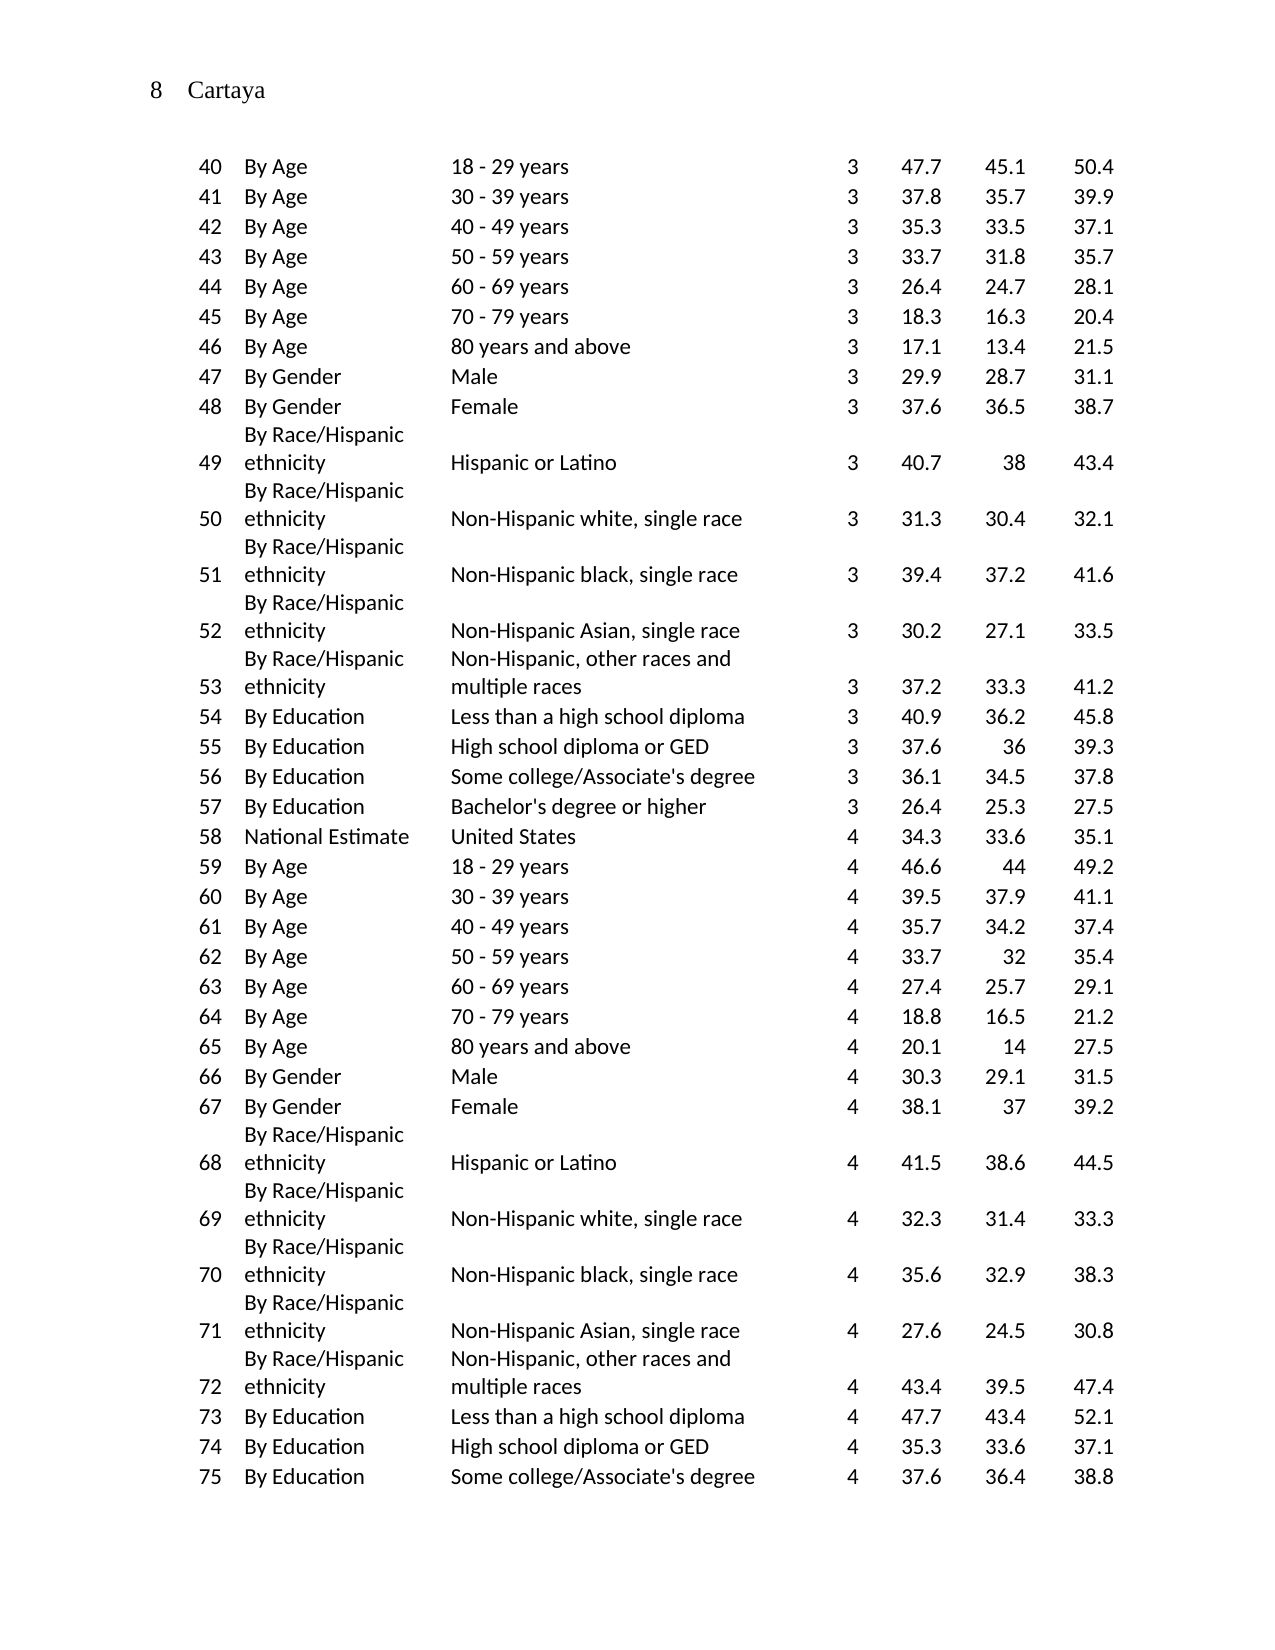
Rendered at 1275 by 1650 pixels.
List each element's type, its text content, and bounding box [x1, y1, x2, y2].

table_cell 43.4 [870, 1344, 953, 1400]
table_cell 75 [150, 1460, 233, 1490]
table_cell 30 - 39 years [439, 880, 787, 910]
table_cell 3 [787, 730, 869, 760]
table_cell 3 [787, 790, 869, 820]
table_cell 49 [150, 420, 233, 476]
table_cell 36 [953, 730, 1037, 760]
table_cell 36.2 [953, 700, 1037, 730]
table_cell 50 - 59 years [439, 940, 787, 970]
table_cell 30 - 39 years [439, 180, 787, 210]
table_cell 4 [787, 1232, 869, 1288]
table_cell 3 [787, 420, 869, 476]
table_cell 37.6 [870, 730, 953, 760]
table_cell 33.7 [870, 240, 953, 270]
table_cell 40 - 49 years [439, 910, 787, 940]
table_cell 40.7 [870, 420, 953, 476]
table_cell 72 [150, 1344, 233, 1400]
table_cell 4 [787, 1288, 869, 1344]
table_cell 34.3 [870, 820, 953, 850]
table_cell 52 [150, 588, 233, 644]
table_cell Less than a high school diploma [439, 700, 787, 730]
table_cell Non-Hispanic Asian, single race [439, 588, 787, 644]
table_cell Less than a high school diploma [439, 1400, 787, 1430]
table_cell 43.4 [1037, 420, 1125, 476]
table_cell 45.8 [1037, 700, 1125, 730]
table_cell 44 [953, 850, 1037, 880]
table_cell 3 [787, 270, 869, 300]
table_cell 26.4 [870, 270, 953, 300]
table_cell By Age [233, 180, 439, 210]
table_cell 3 [787, 532, 869, 588]
table_cell 41.2 [1037, 644, 1125, 700]
table_cell 61 [150, 910, 233, 940]
table_cell Non-Hispanic, other races and multiple races [439, 1344, 787, 1400]
table_cell Non-Hispanic white, single race [439, 1176, 787, 1232]
table_cell 4 [787, 1430, 869, 1460]
table_cell 41.6 [1037, 532, 1125, 588]
table_cell 33.3 [953, 644, 1037, 700]
table_cell 25.3 [953, 790, 1037, 820]
table_cell 52.1 [1037, 1400, 1125, 1430]
table_cell 45.1 [953, 150, 1037, 180]
table_cell 27.1 [953, 588, 1037, 644]
table_cell 21.2 [1037, 1000, 1125, 1030]
table_cell 47.7 [870, 150, 953, 180]
table_cell 40 - 49 years [439, 210, 787, 240]
table_cell By Age [233, 880, 439, 910]
table_cell Non-Hispanic white, single race [439, 476, 787, 532]
table_cell Non-Hispanic, other races and multiple races [439, 644, 787, 700]
table_cell 24.5 [953, 1288, 1037, 1344]
table_cell 39.5 [953, 1344, 1037, 1400]
table_cell 20.1 [870, 1030, 953, 1060]
table_cell 41.1 [1037, 880, 1125, 910]
table_cell 35.7 [953, 180, 1037, 210]
table_cell 40.9 [870, 700, 953, 730]
table_cell 73 [150, 1400, 233, 1430]
table_cell 27.6 [870, 1288, 953, 1344]
table_cell 18.8 [870, 1000, 953, 1030]
table_cell 70 - 79 years [439, 1000, 787, 1030]
table_cell 3 [787, 330, 869, 360]
table_cell 26.4 [870, 790, 953, 820]
table_cell 3 [787, 240, 869, 270]
table_cell 37.9 [953, 880, 1037, 910]
table_cell 50.4 [1037, 150, 1125, 180]
table_cell 56 [150, 760, 233, 790]
table_cell 4 [787, 1344, 869, 1400]
table_cell 3 [787, 644, 869, 700]
table_cell 16.3 [953, 300, 1037, 330]
table_cell 33.5 [953, 210, 1037, 240]
table_cell 47 [150, 360, 233, 390]
table_cell By Gender [233, 390, 439, 420]
table_cell 38 [953, 420, 1037, 476]
table_cell 37 [953, 1090, 1037, 1120]
table_cell 45 [150, 300, 233, 330]
table_cell By Age [233, 150, 439, 180]
table_cell 37.2 [953, 532, 1037, 588]
table_cell 18 - 29 years [439, 850, 787, 880]
table_cell Non-Hispanic black, single race [439, 532, 787, 588]
table_cell 17.1 [870, 330, 953, 360]
table_cell 54 [150, 700, 233, 730]
table_cell 30.2 [870, 588, 953, 644]
table_cell 31.3 [870, 476, 953, 532]
table_cell 43 [150, 240, 233, 270]
table_cell 3 [787, 760, 869, 790]
table_cell 35.4 [1037, 940, 1125, 970]
table_cell 4 [787, 850, 869, 880]
table_cell 37.8 [870, 180, 953, 210]
table_cell 38.3 [1037, 1232, 1125, 1288]
table_cell 32.3 [870, 1176, 953, 1232]
table_cell 34.5 [953, 760, 1037, 790]
table_cell 35.7 [1037, 240, 1125, 270]
table_cell 50 - 59 years [439, 240, 787, 270]
table_cell 46 [150, 330, 233, 360]
table_cell 25.7 [953, 970, 1037, 1000]
table_cell 33.7 [870, 940, 953, 970]
table_cell 33.5 [1037, 588, 1125, 644]
table_cell 31.4 [953, 1176, 1037, 1232]
table_cell 41.5 [870, 1120, 953, 1176]
table_cell 64 [150, 1000, 233, 1030]
table_cell 36.1 [870, 760, 953, 790]
table_cell By Education [233, 790, 439, 820]
table_cell 38.7 [1037, 390, 1125, 420]
table_cell 3 [787, 476, 869, 532]
table_cell By Race/Hispanic ethnicity [233, 420, 439, 476]
table_cell 27.4 [870, 970, 953, 1000]
table_cell 27.5 [1037, 1030, 1125, 1060]
table_cell By Age [233, 970, 439, 1000]
table_cell 4 [787, 1400, 869, 1430]
table_cell Female [439, 1090, 787, 1120]
table_cell By Education [233, 1400, 439, 1430]
table_cell 37.8 [1037, 760, 1125, 790]
table_cell 37.6 [870, 1460, 953, 1490]
table_cell Some college/Associate's degree [439, 1460, 787, 1490]
table_cell 30.4 [953, 476, 1037, 532]
table_cell 30.3 [870, 1060, 953, 1090]
table_cell 53 [150, 644, 233, 700]
table_cell 59 [150, 850, 233, 880]
table_cell By Race/Hispanic ethnicity [233, 1232, 439, 1288]
table_cell 4 [787, 940, 869, 970]
table_cell 37.6 [870, 390, 953, 420]
table_cell Non-Hispanic Asian, single race [439, 1288, 787, 1344]
table_cell 70 - 79 years [439, 300, 787, 330]
table_cell 51 [150, 532, 233, 588]
table_cell Male [439, 360, 787, 390]
table_cell 36.4 [953, 1460, 1037, 1490]
table_cell By Race/Hispanic ethnicity [233, 1120, 439, 1176]
table_cell 34.2 [953, 910, 1037, 940]
table_cell 50 [150, 476, 233, 532]
table_cell By Age [233, 270, 439, 300]
table_cell 36.5 [953, 390, 1037, 420]
table_cell 35.7 [870, 910, 953, 940]
table_cell Female [439, 390, 787, 420]
table_cell Some college/Associate's degree [439, 760, 787, 790]
table_cell By Education [233, 730, 439, 760]
table_cell By Age [233, 850, 439, 880]
table_cell 32.9 [953, 1232, 1037, 1288]
table_cell 4 [787, 1090, 869, 1120]
table_cell By Race/Hispanic ethnicity [233, 644, 439, 700]
table_cell 68 [150, 1120, 233, 1176]
table_cell 32 [953, 940, 1037, 970]
table_cell By Race/Hispanic ethnicity [233, 532, 439, 588]
table_cell 21.5 [1037, 330, 1125, 360]
table_cell 57 [150, 790, 233, 820]
table_cell 37.2 [870, 644, 953, 700]
table_cell 38.1 [870, 1090, 953, 1120]
table_cell 3 [787, 210, 869, 240]
table_cell 27.5 [1037, 790, 1125, 820]
table_cell 62 [150, 940, 233, 970]
table_cell 39.2 [1037, 1090, 1125, 1120]
table_cell 4 [787, 1060, 869, 1090]
table_cell 39.5 [870, 880, 953, 910]
table_cell 4 [787, 820, 869, 850]
table_cell 66 [150, 1060, 233, 1090]
table_cell 16.5 [953, 1000, 1037, 1030]
table_cell 3 [787, 360, 869, 390]
table_cell 13.4 [953, 330, 1037, 360]
table_cell 29.1 [1037, 970, 1125, 1000]
table_cell 80 years and above [439, 330, 787, 360]
table_cell By Age [233, 240, 439, 270]
table_cell 67 [150, 1090, 233, 1120]
table_cell 69 [150, 1176, 233, 1232]
table_cell 44 [150, 270, 233, 300]
table_cell 40 [150, 150, 233, 180]
table_cell 47.7 [870, 1400, 953, 1430]
table_cell 3 [787, 390, 869, 420]
table_cell By Age [233, 940, 439, 970]
table_cell 38.6 [953, 1120, 1037, 1176]
table_cell 18.3 [870, 300, 953, 330]
table_cell 32.1 [1037, 476, 1125, 532]
table_cell 29.9 [870, 360, 953, 390]
table_cell 37.1 [1037, 210, 1125, 240]
table_cell 65 [150, 1030, 233, 1060]
table_cell 41 [150, 180, 233, 210]
table_cell By Age [233, 1000, 439, 1030]
table_cell 33.3 [1037, 1176, 1125, 1232]
table_cell By Education [233, 1430, 439, 1460]
table_cell 39.3 [1037, 730, 1125, 760]
table_cell 20.4 [1037, 300, 1125, 330]
table_cell 58 [150, 820, 233, 850]
table_cell Non-Hispanic black, single race [439, 1232, 787, 1288]
table_cell 24.7 [953, 270, 1037, 300]
table_cell 80 years and above [439, 1030, 787, 1060]
table_cell 33.6 [953, 820, 1037, 850]
table_cell Hispanic or Latino [439, 1120, 787, 1176]
table_cell 43.4 [953, 1400, 1037, 1430]
table_cell By Gender [233, 1090, 439, 1120]
table_cell 4 [787, 1030, 869, 1060]
table_cell 47.4 [1037, 1344, 1125, 1400]
table_cell 35.3 [870, 210, 953, 240]
table_cell Male [439, 1060, 787, 1090]
table_cell By Race/Hispanic ethnicity [233, 1344, 439, 1400]
table_cell 29.1 [953, 1060, 1037, 1090]
table_cell 3 [787, 588, 869, 644]
table_cell 4 [787, 1176, 869, 1232]
table_cell 37.4 [1037, 910, 1125, 940]
table_cell 18 - 29 years [439, 150, 787, 180]
table_cell 31.1 [1037, 360, 1125, 390]
table_cell By Education [233, 1460, 439, 1490]
table_cell 35.1 [1037, 820, 1125, 850]
table_cell 39.4 [870, 532, 953, 588]
table_cell United States [439, 820, 787, 850]
table_cell 4 [787, 910, 869, 940]
table_cell 46.6 [870, 850, 953, 880]
table_cell By Race/Hispanic ethnicity [233, 1176, 439, 1232]
table_cell By Age [233, 910, 439, 940]
table_cell By Gender [233, 360, 439, 390]
table_cell 71 [150, 1288, 233, 1344]
table_cell 31.8 [953, 240, 1037, 270]
table_cell By Gender [233, 1060, 439, 1090]
table_cell 3 [787, 300, 869, 330]
table_cell By Age [233, 210, 439, 240]
table_cell 37.1 [1037, 1430, 1125, 1460]
table_cell 60 - 69 years [439, 970, 787, 1000]
table_cell By Education [233, 700, 439, 730]
table_cell 74 [150, 1430, 233, 1460]
table_cell Bachelor's degree or higher [439, 790, 787, 820]
table_cell 63 [150, 970, 233, 1000]
table_cell National Estimate [233, 820, 439, 850]
table_cell By Race/Hispanic ethnicity [233, 588, 439, 644]
table_cell 42 [150, 210, 233, 240]
table_cell By Age [233, 1030, 439, 1060]
table_cell 60 [150, 880, 233, 910]
table_cell 35.3 [870, 1430, 953, 1460]
table_cell 49.2 [1037, 850, 1125, 880]
table_cell By Race/Hispanic ethnicity [233, 1288, 439, 1344]
table_cell 3 [787, 700, 869, 730]
table_cell By Education [233, 760, 439, 790]
table_cell 28.1 [1037, 270, 1125, 300]
table_cell 60 - 69 years [439, 270, 787, 300]
table_cell 4 [787, 880, 869, 910]
table_cell Hispanic or Latino [439, 420, 787, 476]
table_cell 4 [787, 1000, 869, 1030]
table_cell 38.8 [1037, 1460, 1125, 1490]
table_cell 70 [150, 1232, 233, 1288]
table_cell 4 [787, 1460, 869, 1490]
table_cell 31.5 [1037, 1060, 1125, 1090]
table_cell High school diploma or GED [439, 730, 787, 760]
table_cell 3 [787, 150, 869, 180]
table_cell 4 [787, 970, 869, 1000]
table_cell By Age [233, 330, 439, 360]
table_cell 35.6 [870, 1232, 953, 1288]
table_cell 33.6 [953, 1430, 1037, 1460]
table_cell 3 [787, 180, 869, 210]
table_cell 4 [787, 1120, 869, 1176]
table_cell By Age [233, 300, 439, 330]
table_cell High school diploma or GED [439, 1430, 787, 1460]
table_cell 30.8 [1037, 1288, 1125, 1344]
table_cell By Race/Hispanic ethnicity [233, 476, 439, 532]
table_cell 48 [150, 390, 233, 420]
table_cell 28.7 [953, 360, 1037, 390]
table_cell 14 [953, 1030, 1037, 1060]
table_cell 39.9 [1037, 180, 1125, 210]
table_cell 44.5 [1037, 1120, 1125, 1176]
table_cell 55 [150, 730, 233, 760]
